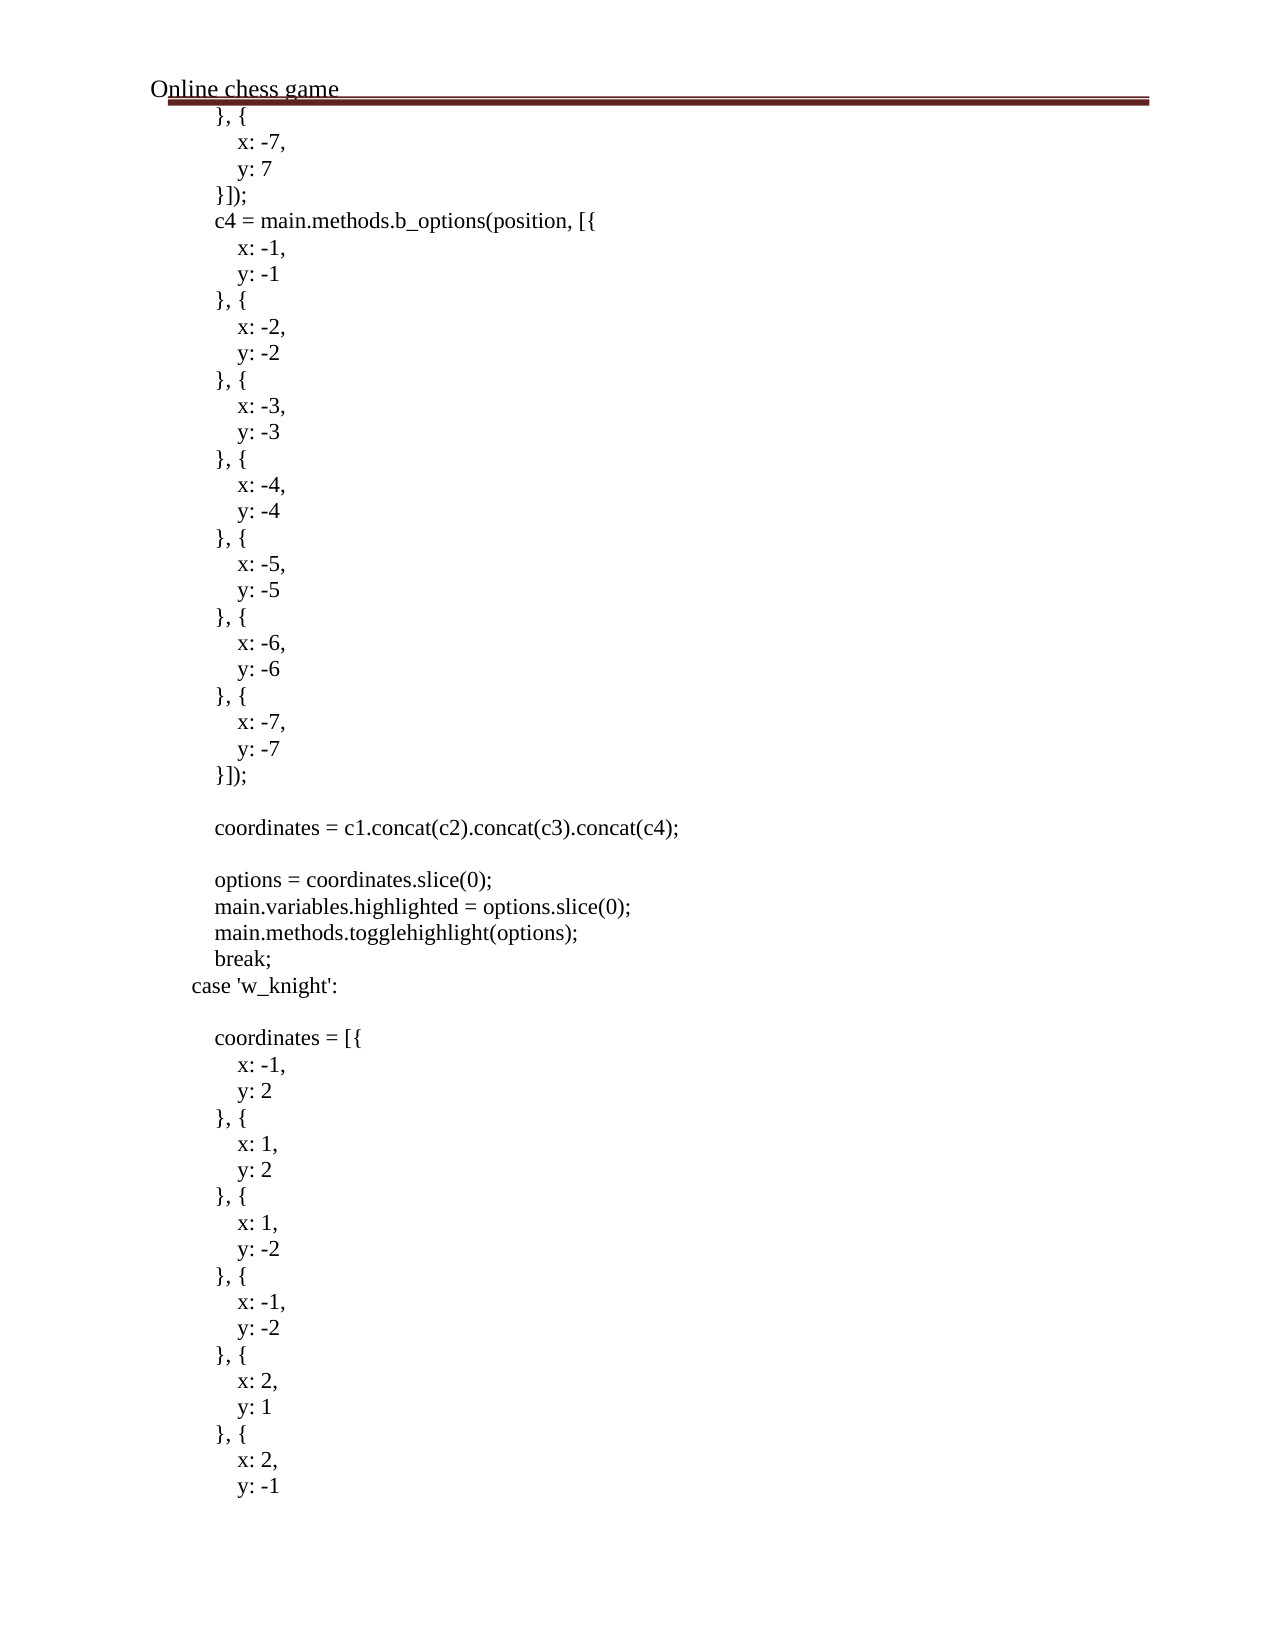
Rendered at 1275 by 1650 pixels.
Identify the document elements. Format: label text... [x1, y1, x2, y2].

text x: -5, [100, 550, 1204, 576]
text }, { [100, 445, 1204, 471]
text y: -5 [100, 576, 1204, 603]
text }, { [100, 102, 1204, 128]
text y: -2 [100, 1314, 1204, 1341]
text c4 = main.methods.b_options(position, [{ [100, 207, 1204, 234]
text }, { [100, 1341, 1204, 1367]
text x: 1, [100, 1209, 1204, 1235]
text y: 2 [100, 1156, 1204, 1183]
text coordinates = [{ [100, 1024, 1204, 1051]
text x: 2, [100, 1367, 1204, 1393]
text }, { [100, 1420, 1204, 1446]
text y: -6 [100, 656, 1204, 682]
text }, { [100, 287, 1204, 313]
text y: 1 [100, 1393, 1204, 1420]
text }, { [100, 603, 1204, 629]
text y: -2 [100, 339, 1204, 366]
text y: -1 [100, 1472, 1204, 1499]
text }, { [100, 1183, 1204, 1209]
text x: -6, [100, 629, 1204, 656]
text x: -1, [100, 1051, 1204, 1077]
text y: -7 [100, 734, 1204, 761]
text x: -2, [100, 313, 1204, 339]
text main.variables.highlighted = options.slice(0); [100, 893, 1204, 919]
text }, { [100, 682, 1204, 708]
text y: 2 [100, 1077, 1204, 1103]
text case 'w_knight': [100, 972, 1204, 998]
text x: -7, [100, 708, 1204, 734]
text y: -1 [100, 260, 1204, 287]
text coordinates = c1.concat(c2).concat(c3).concat(c4); [100, 814, 1204, 840]
text x: -1, [100, 1288, 1204, 1314]
text }, { [100, 1103, 1204, 1130]
text }]); [100, 181, 1204, 207]
text }, { [100, 366, 1204, 392]
text x: 1, [100, 1130, 1204, 1156]
text y: 7 [100, 155, 1204, 181]
text y: -4 [100, 497, 1204, 524]
text }, { [100, 1262, 1204, 1288]
text main.methods.togglehighlight(options); [100, 919, 1204, 945]
text }, { [100, 524, 1204, 550]
text }]); [100, 761, 1204, 787]
text y: -2 [100, 1235, 1204, 1262]
text x: -1, [100, 234, 1204, 260]
text x: 2, [100, 1446, 1204, 1472]
text y: -3 [100, 418, 1204, 445]
text break; [100, 945, 1204, 972]
text x: -4, [100, 471, 1204, 497]
text x: -7, [100, 128, 1204, 155]
text options = coordinates.slice(0); [100, 866, 1204, 893]
text x: -3, [100, 392, 1204, 418]
